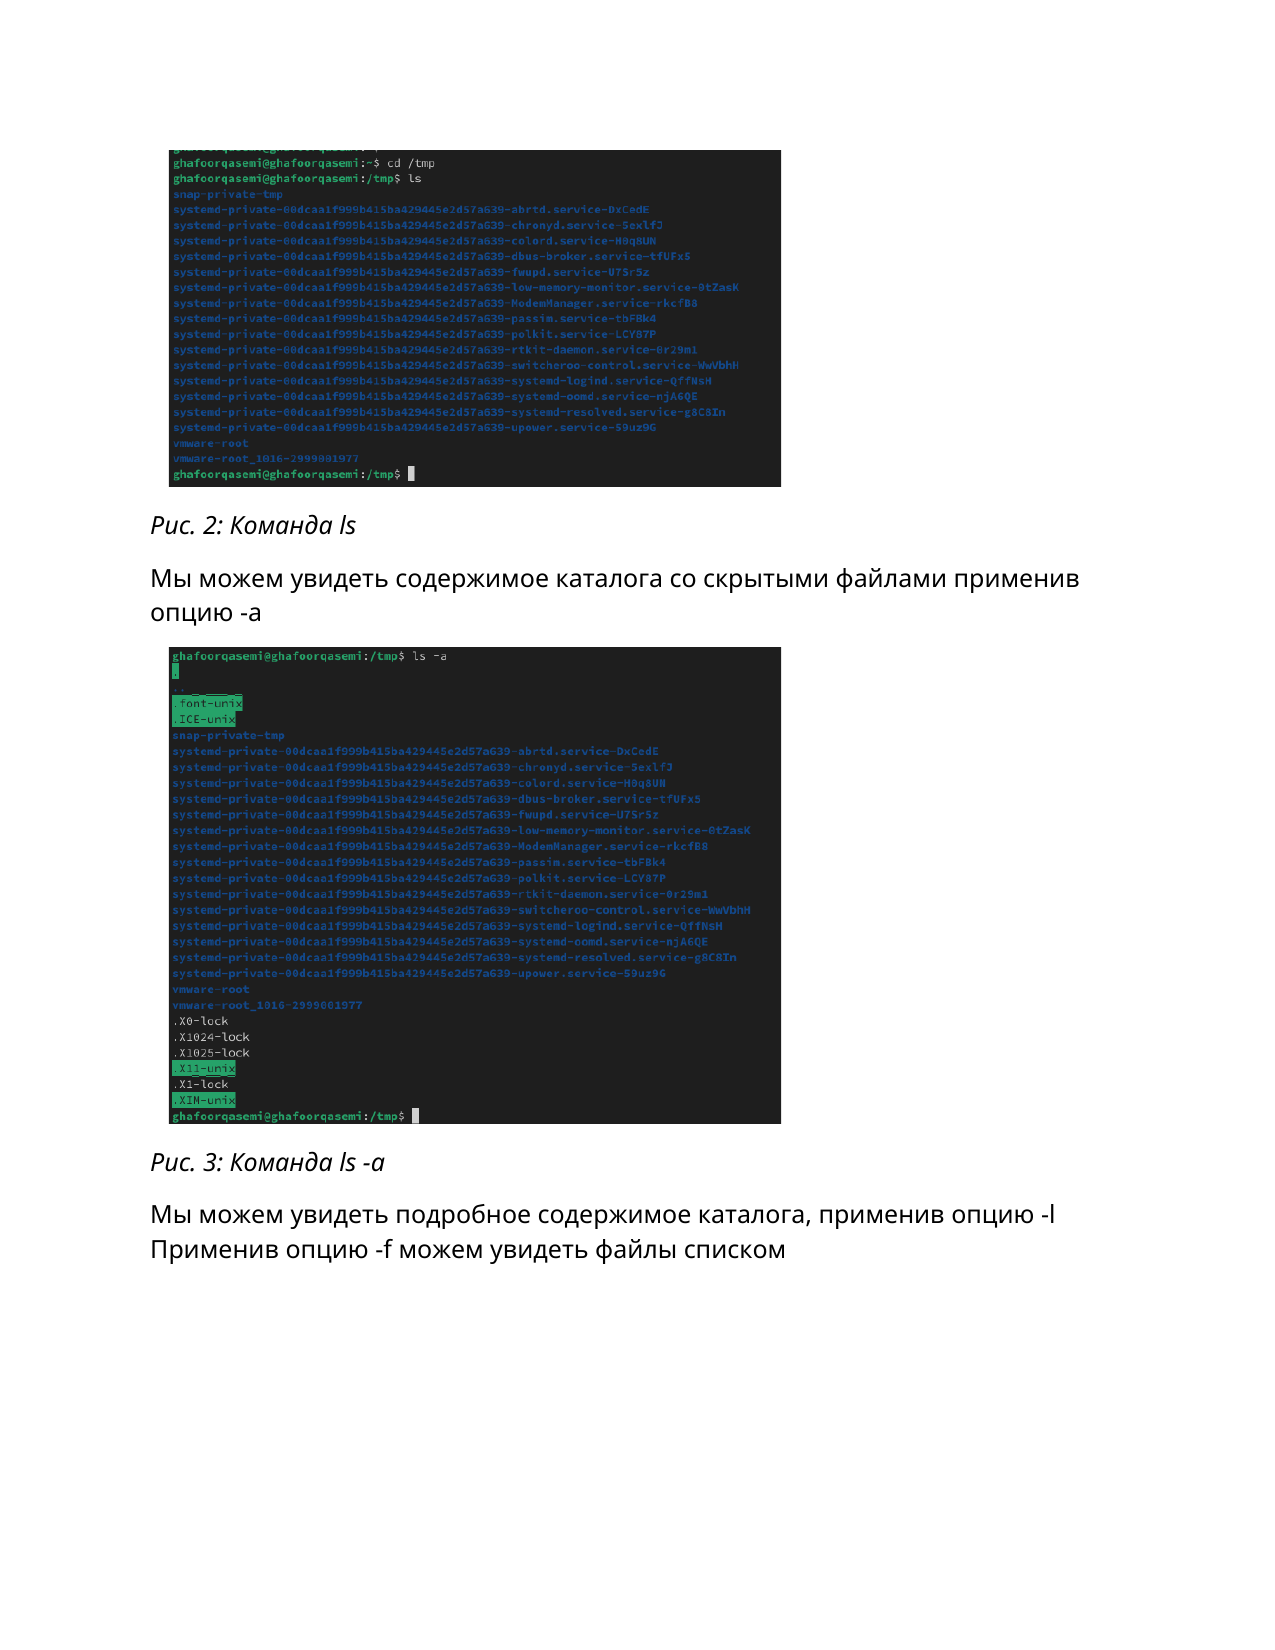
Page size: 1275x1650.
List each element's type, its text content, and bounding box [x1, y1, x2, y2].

text Рис. 2: Команда ls [150, 508, 1125, 542]
text Мы можем увидеть подробное содержимое каталога, применив опцию -l Применив опцию -f можем увидеть файлы списком [150, 1197, 1125, 1265]
text Рис. 3: Команда ls -a [150, 1144, 1125, 1178]
picture [168, 647, 782, 1124]
text Мы можем увидеть содержимое каталога со скрытыми файлами применив опцию -a [150, 561, 1125, 629]
picture [168, 150, 782, 487]
